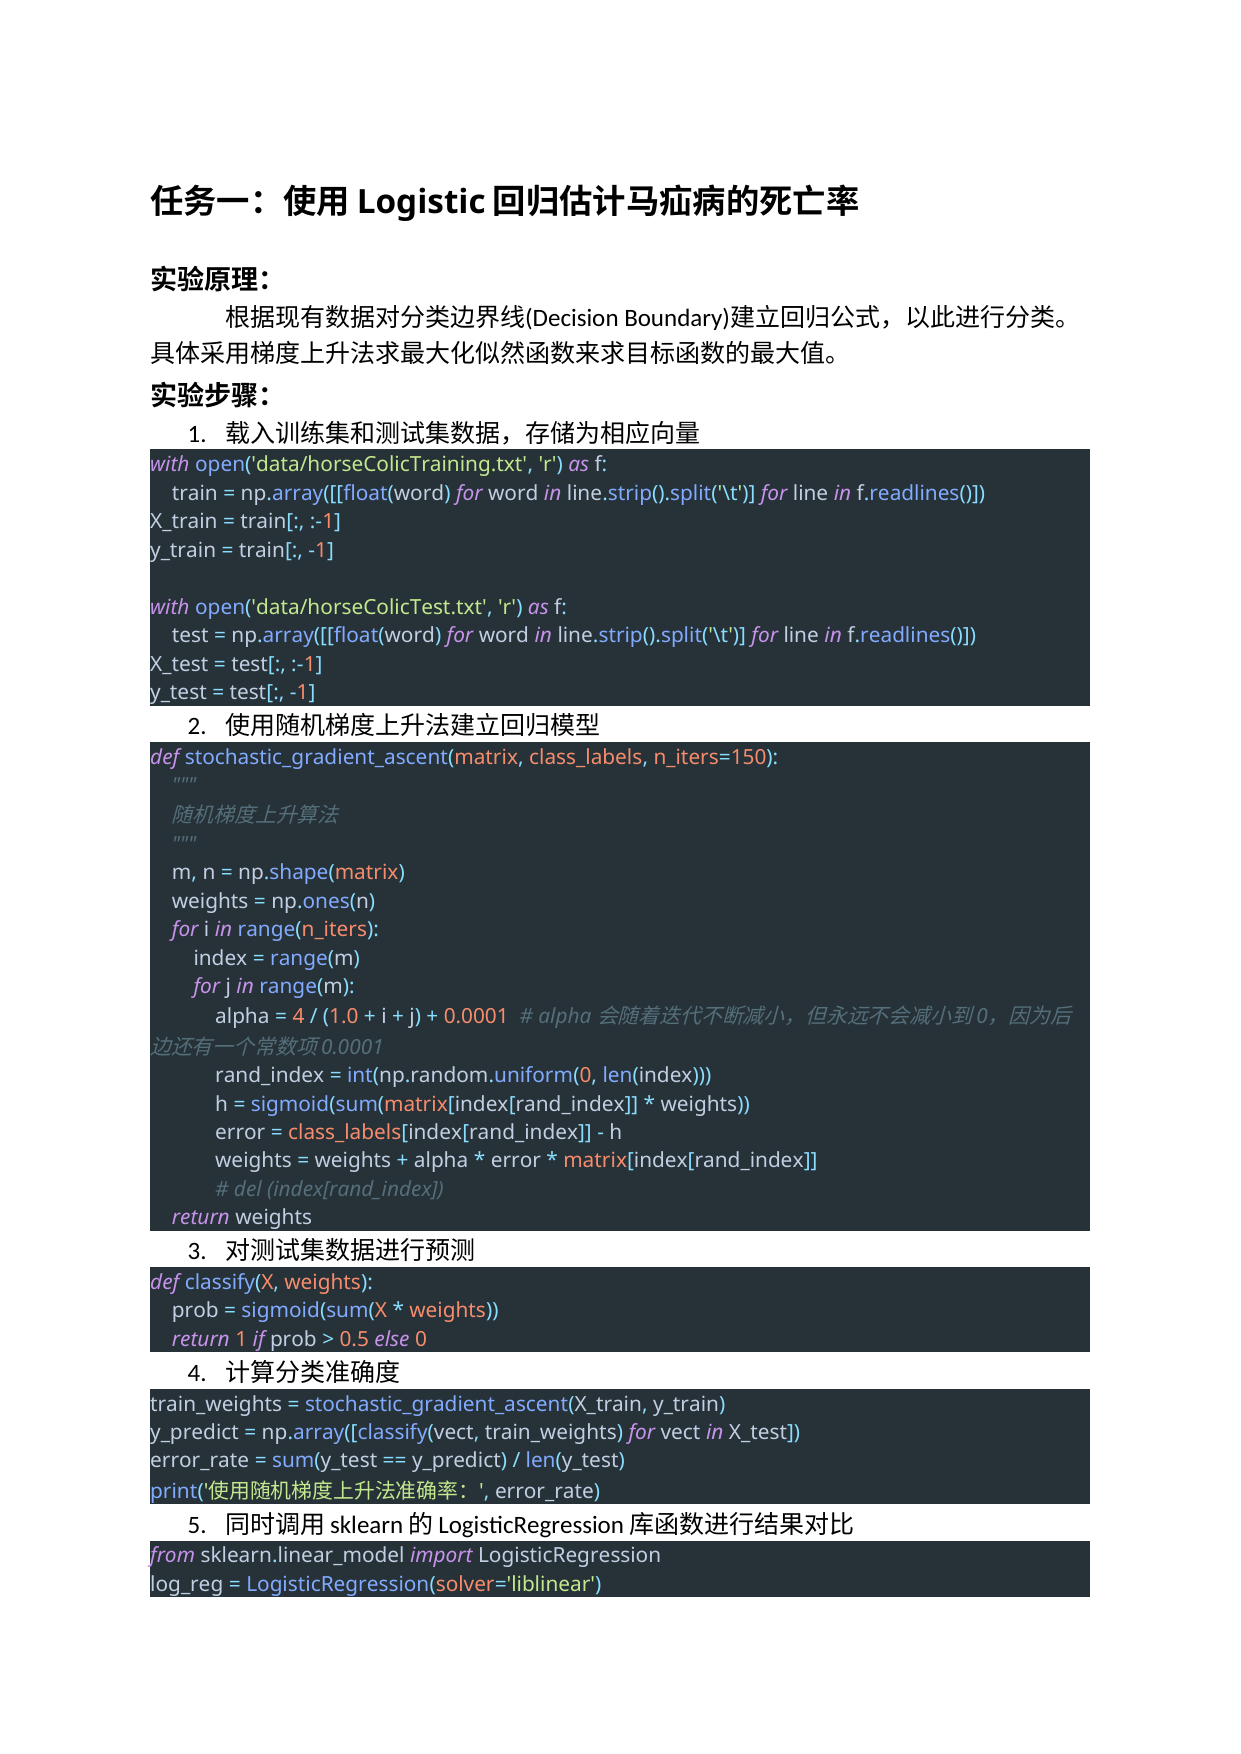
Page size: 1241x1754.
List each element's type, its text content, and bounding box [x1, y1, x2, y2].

text def stochastic_gradient_ascent(matrix, class_labels, n_iters=150): """ 随机梯度上升算法 """ m, n = np.shape(matrix) weights = np.ones(n) for i in range(n_iters): index = range(m) for j in range(m): alpha = 4 / (1.0 + i + j) + 0.0001 # alpha 会随着迭代不断减小，但永远不会减小到0，因为后边还有一个常数项0.0001 rand_index = int(np.random.uniform(0, len(index))) h = sigmoid(sum(matrix[index[rand_index]] * weights)) error = class_labels[index[rand_index]] - h weights = weights + alpha * error * matrix[index[rand_index]] # del (index[rand_index]) return weights [150, 742, 1090, 1231]
subtitle 实验步骤： [150, 374, 1090, 413]
list 使用随机梯度上升法建立回归模型 [187, 706, 1090, 742]
subtitle 实验原理： [150, 258, 1090, 297]
text with open('data/horseColicTraining.txt', 'r') as f: train = np.array([[float(word) for word in line.strip().split('\t')] for line in f.readlines()]) X_train = train[:, :-1] y_train = train[:, -1] with open('data/horseColicTest.txt', 'r') as f: test = np.array([[float(word) for word in line.strip().split('\t')] for line in f.readlines()]) X_test = test[:, :-1] y_test = test[:, -1] [150, 449, 1090, 706]
subtitle 任务一：使用Logistic回归估计马疝病的死亡率 [150, 175, 1090, 223]
list 同时调用sklearn的LogisticRegression库函数进行结果对比 [187, 1504, 1090, 1541]
text 根据现有数据对分类边界线(Decision Boundary)建立回归公式，以此进行分类。具体采用梯度上升法求最大化似然函数来求目标函数的最大值。 [150, 297, 1090, 370]
list 对测试集数据进行预测 [187, 1231, 1090, 1267]
list 载入训练集和测试集数据，存储为相应向量 [187, 413, 1090, 449]
text train_weights = stochastic_gradient_ascent(X_train, y_train) y_predict = np.array([classify(vect, train_weights) for vect in X_test]) error_rate = sum(y_test == y_predict) / len(y_test) print('使用随机梯度上升法准确率：', error_rate) [150, 1389, 1090, 1504]
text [150, 1541, 1090, 1597]
text def classify(X, weights): prob = sigmoid(sum(X * weights)) return 1 if prob > 0.5 else 0 [150, 1267, 1090, 1352]
list 计算分类准确度 [187, 1352, 1090, 1389]
